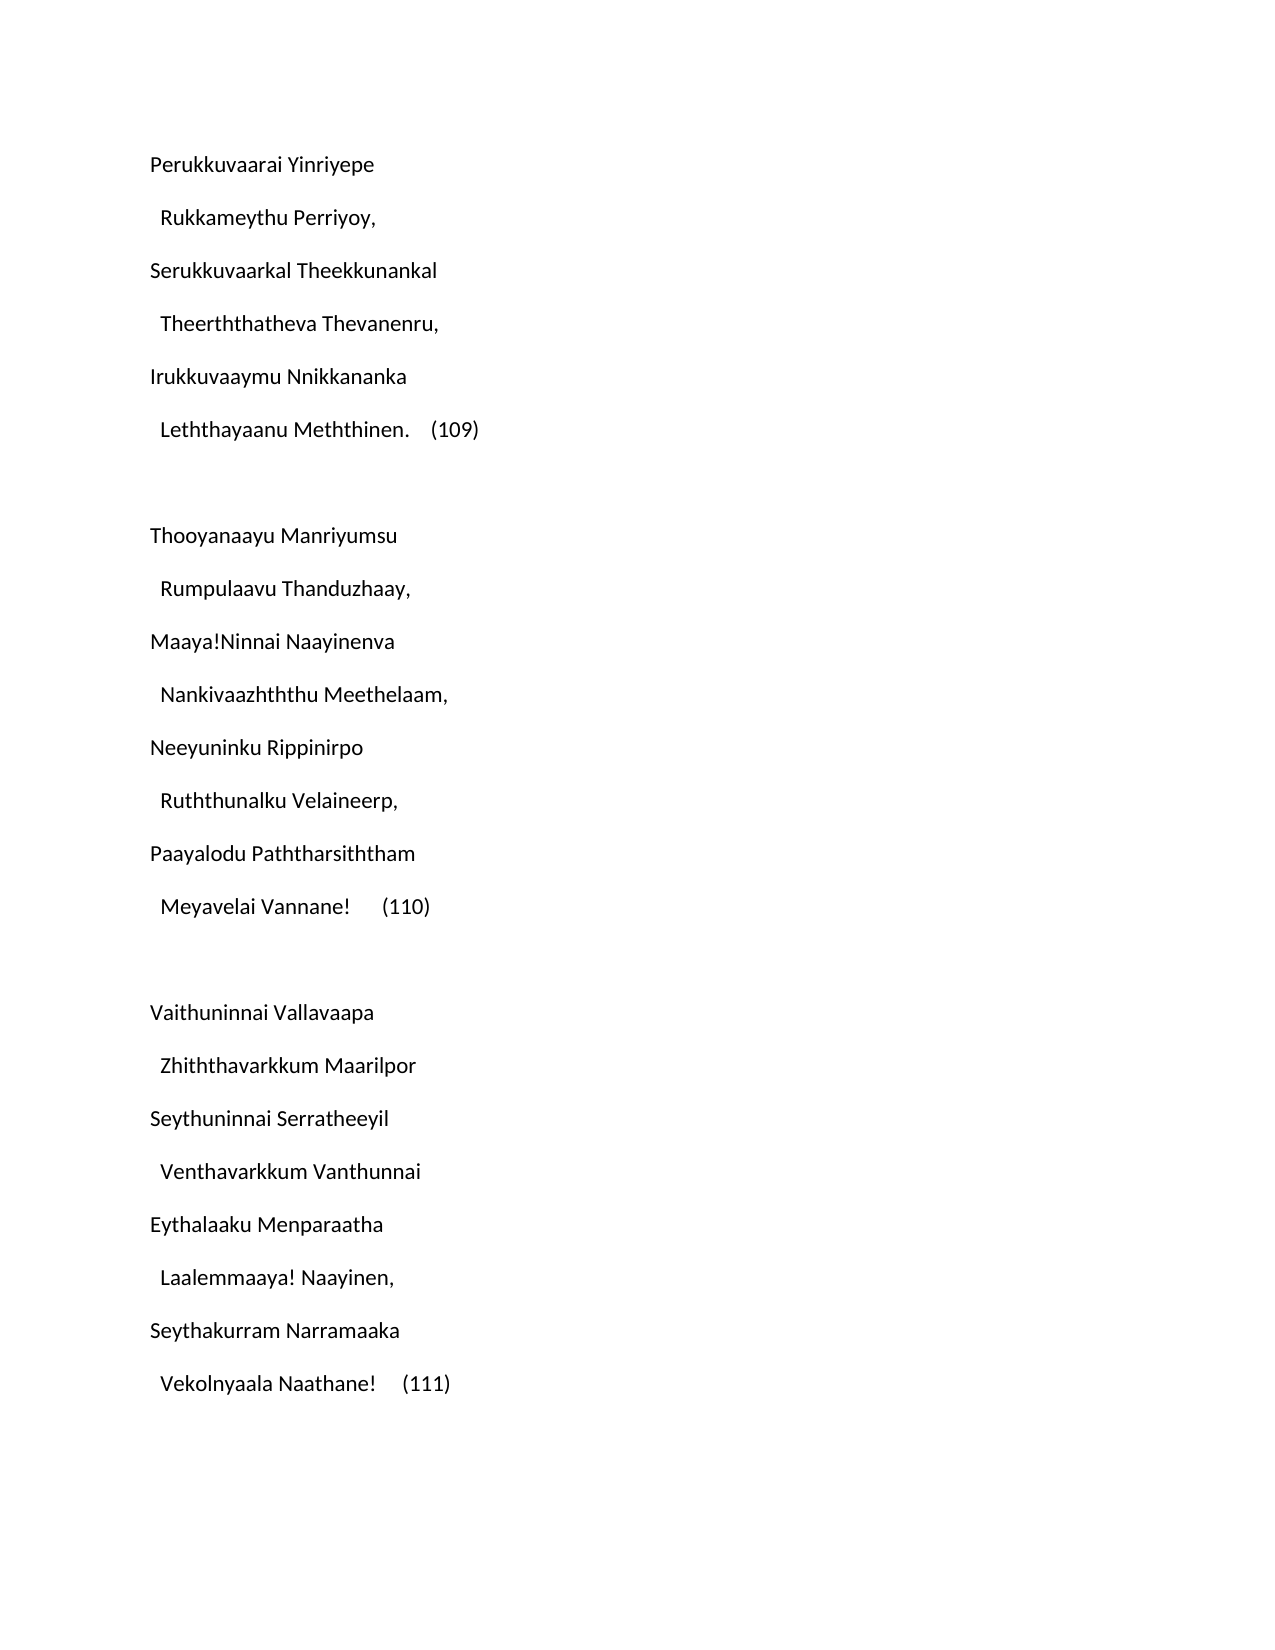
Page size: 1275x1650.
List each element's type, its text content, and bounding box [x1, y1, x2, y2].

text Maaya!Ninnai Naayinenva [150, 627, 1125, 655]
text Eythalaaku Menparaatha [150, 1210, 1125, 1238]
text Rumpulaavu Thanduzhaay, [150, 574, 1125, 602]
text Venthavarkkum Vanthunnai [150, 1157, 1125, 1185]
text Meyavelai Vannane! (110) [150, 892, 1125, 920]
text Ruththunalku Velaineerp, [150, 786, 1125, 814]
text Vekolnyaala Naathane! (111) [150, 1369, 1125, 1397]
text Seythakurram Narramaaka [150, 1316, 1125, 1344]
text Perukkuvaarai Yinriyepe [150, 150, 1125, 178]
text Leththayaanu Meththinen. (109) [150, 415, 1125, 443]
text Laalemmaaya! Naayinen, [150, 1263, 1125, 1291]
text Rukkameythu Perriyoy, [150, 203, 1125, 231]
text Paayalodu Paththarsiththam [150, 839, 1125, 867]
text Irukkuvaaymu Nnikkananka [150, 362, 1125, 390]
text Nankivaazhththu Meethelaam, [150, 680, 1125, 708]
text Theerththatheva Thevanenru, [150, 309, 1125, 337]
text Vaithuninnai Vallavaapa [150, 998, 1125, 1026]
text Serukkuvaarkal Theekkunankal [150, 256, 1125, 284]
text Neeyuninku Rippinirpo [150, 733, 1125, 761]
text Thooyanaayu Manriyumsu [150, 521, 1125, 549]
text Seythuninnai Serratheeyil [150, 1104, 1125, 1132]
text Zhiththavarkkum Maarilpor [150, 1051, 1125, 1079]
